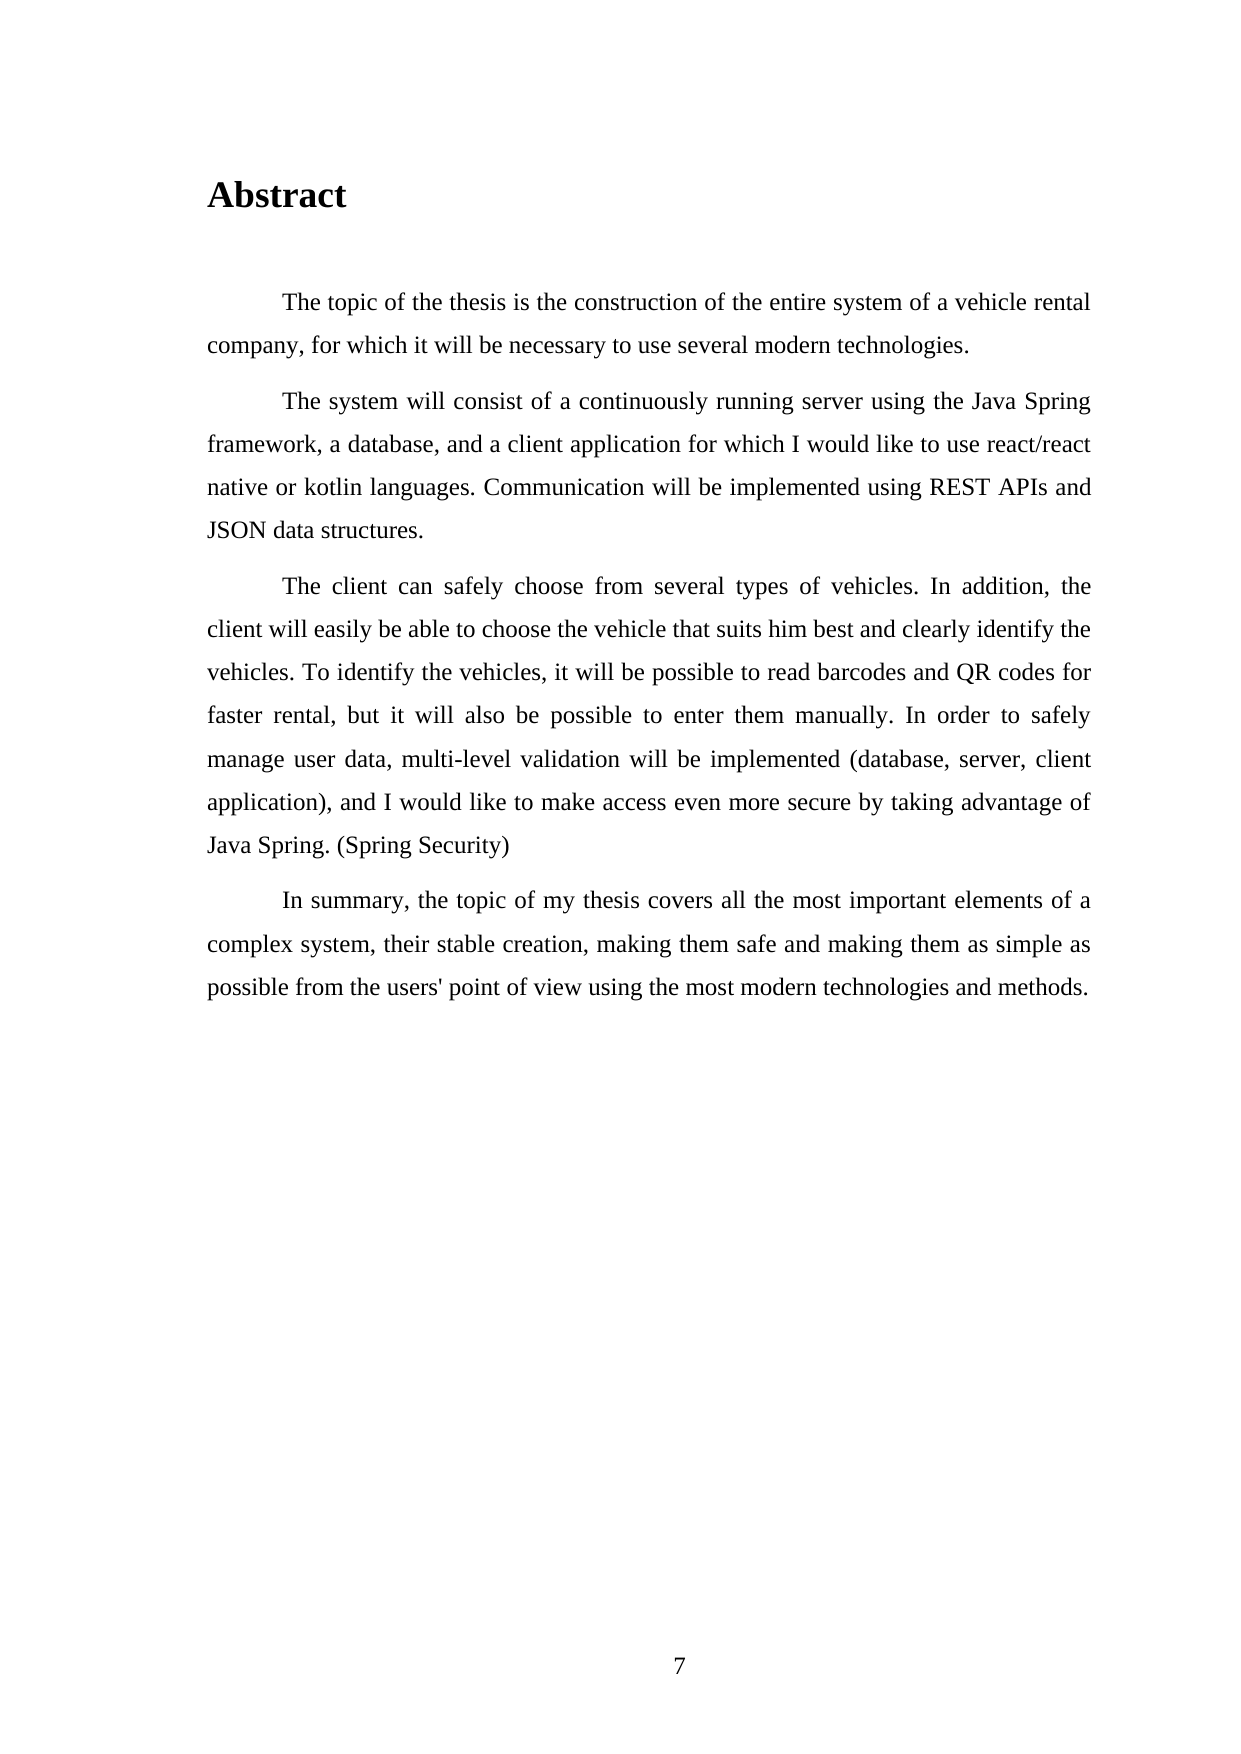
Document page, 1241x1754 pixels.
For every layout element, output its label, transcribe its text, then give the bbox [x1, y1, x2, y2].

text In summary, the topic of my thesis covers all the most important elements of a complex system, their stable creation, making them safe and making them as simple as possible from the users' point of view using the most modern technologies and methods. [207, 886, 1092, 1001]
text The system will consist of a continuously running server using the Java Spring framework, a database, and a client application for which I would like to use react/react native or kotlin languages. Communication will be implemented using REST APIs and JSON data structures. [207, 386, 1092, 544]
text The topic of the thesis is the construction of the entire system of a vehicle rental company, for which it will be necessary to use several modern technologies. [207, 287, 1092, 359]
text Abstract [207, 173, 1092, 216]
text The client can safely choose from several types of vehicles. In addition, the client will easily be able to choose the vehicle that suits him best and clearly identify the vehicles. To identify the vehicles, it will be possible to read barcodes and QR codes for faster rental, but it will also be possible to enter them manually. In order to safely manage user data, multi-level validation will be implemented (database, server, client application), and I would like to make access even more secure by taking advantage of Java Spring. (Spring Security) [207, 571, 1092, 859]
